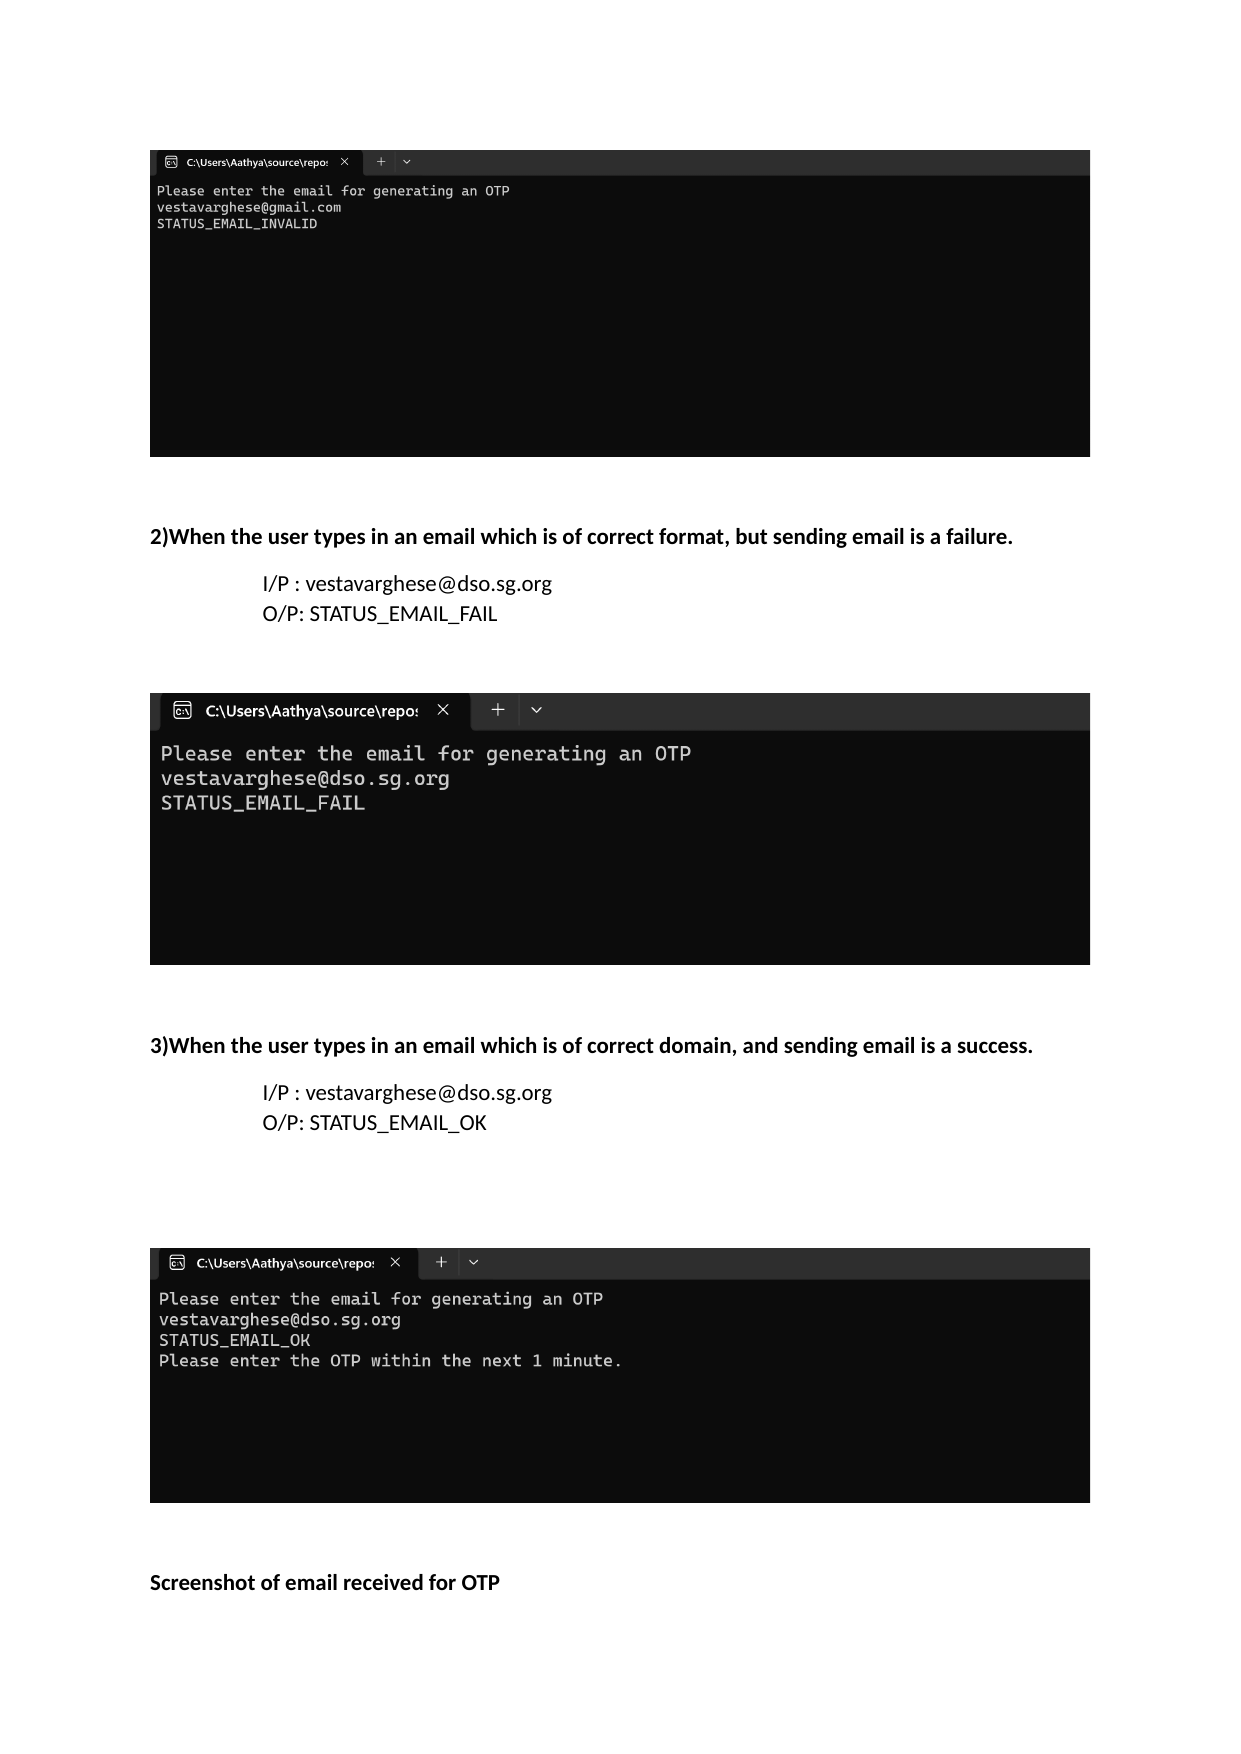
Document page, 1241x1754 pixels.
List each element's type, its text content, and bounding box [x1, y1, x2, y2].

text 2)When the user types in an email which is of correct format, but sending email is a failure. [150, 522, 1090, 550]
picture [150, 693, 1091, 965]
list I/P : vestavarghese@dso.sg.org [262, 1078, 1090, 1106]
list O/P: STATUS_EMAIL_FAIL [262, 599, 1090, 627]
picture [150, 1248, 1091, 1503]
list I/P : vestavarghese@dso.sg.org [262, 569, 1090, 597]
picture [150, 150, 1091, 457]
text 3)When the user types in an email which is of correct domain, and sending email is a success. [150, 1031, 1090, 1059]
text Screenshot of email received for OTP [150, 1568, 1090, 1596]
list O/P: STATUS_EMAIL_OK [262, 1108, 1090, 1136]
